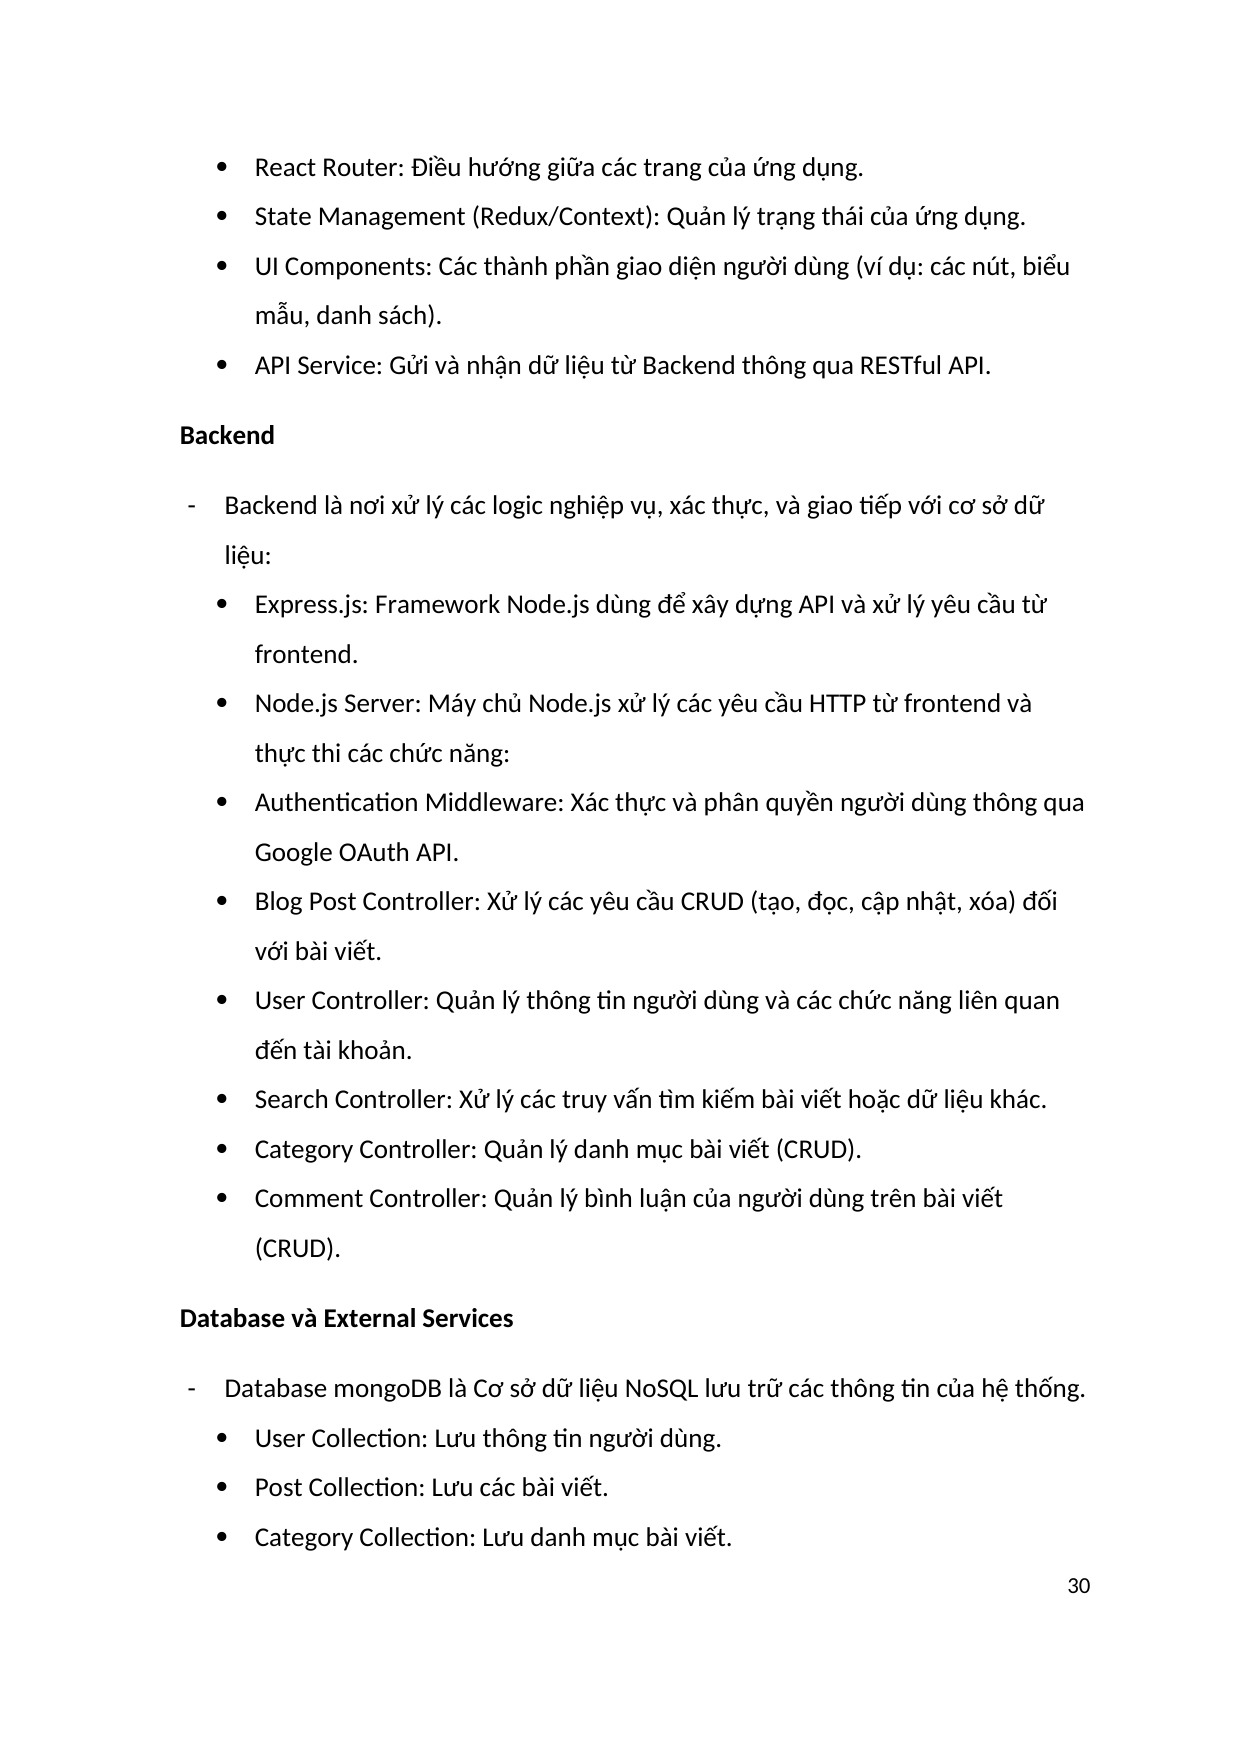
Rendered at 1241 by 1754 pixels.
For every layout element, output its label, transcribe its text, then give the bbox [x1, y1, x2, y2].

list User Controller: Quản lý thông tin người dùng và các chức năng liên quan đến tài khoản. [217, 983, 1090, 1066]
list Category Controller: Quản lý danh mục bài viết (CRUD). [217, 1132, 1090, 1165]
text Backend [179, 418, 1090, 451]
list Node.js Server: Máy chủ Node.js xử lý các yêu cầu HTTP từ frontend và thực thi các chức năng: [217, 686, 1090, 769]
list State Management (Redux/Context): Quản lý trạng thái của ứng dụng. [217, 199, 1090, 232]
list Post Collection: Lưu các bài viết. [217, 1470, 1090, 1503]
list API Service: Gửi và nhận dữ liệu từ Backend thông qua RESTful API. [217, 348, 1090, 381]
list Search Controller: Xử lý các truy vấn tìm kiếm bài viết hoặc dữ liệu khác. [217, 1082, 1090, 1115]
list Express.js: Framework Node.js dùng để xây dựng API và xử lý yêu cầu từ frontend. [217, 587, 1090, 670]
list Database mongoDB là Cơ sở dữ liệu NoSQL lưu trữ các thông tin của hệ thống. [187, 1371, 1090, 1404]
list User Collection: Lưu thông tin người dùng. [217, 1421, 1090, 1454]
list Comment Controller: Quản lý bình luận của người dùng trên bài viết (CRUD). [217, 1181, 1090, 1264]
list React Router: Điều hướng giữa các trang của ứng dụng. [217, 150, 1090, 183]
list Backend là nơi xử lý các logic nghiệp vụ, xác thực, và giao tiếp với cơ sở dữ liệu: [187, 488, 1090, 571]
text Database và External Services [179, 1301, 1090, 1334]
list UI Components: Các thành phần giao diện người dùng (ví dụ: các nút, biểu mẫu, danh sách). [217, 249, 1090, 331]
list Blog Post Controller: Xử lý các yêu cầu CRUD (tạo, đọc, cập nhật, xóa) đối với bài viết. [217, 884, 1090, 967]
list Authentication Middleware: Xác thực và phân quyền người dùng thông qua Google OAuth API. [217, 785, 1090, 868]
list Category Collection: Lưu danh mục bài viết. [217, 1520, 1090, 1553]
